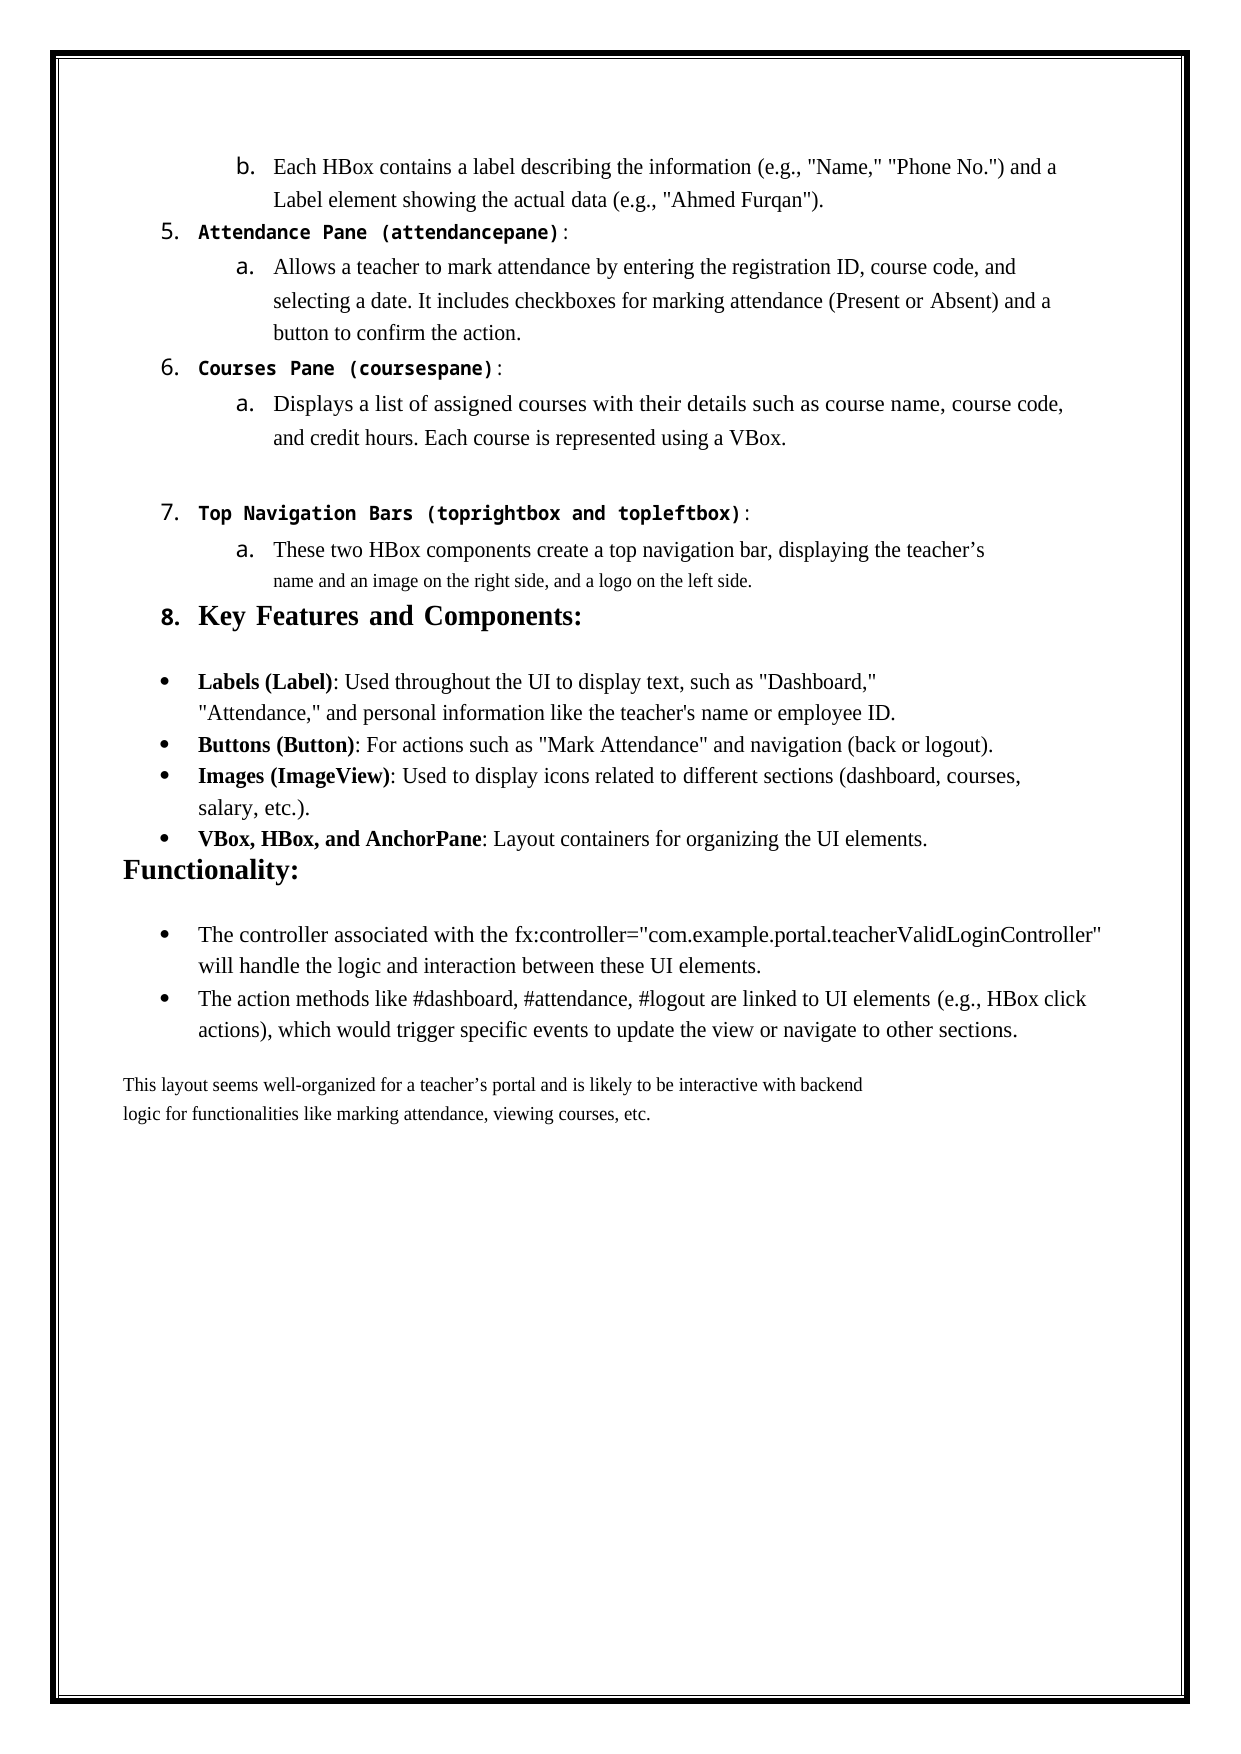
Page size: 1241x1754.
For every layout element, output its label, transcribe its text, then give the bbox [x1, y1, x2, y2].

subtitle Top Navigation Bars (toprightbox and topleftbox): [160, 496, 1128, 528]
list Allows a teacher to mark attendance by entering the registration ID, course code, and selecting a date. It includes checkboxes for marking attendance (Present or Absent) and a button to confirm the action. [236, 250, 1088, 345]
list Each HBox contains a label describing the information (e.g., "Name," "Phone No.") and a Label element showing the actual data (e.g., "Ahmed Furqan"). [236, 150, 1096, 213]
list The controller associated with the fx:controller="com.example.portal.teacherValidLoginController" will handle the logic and interaction between these UI elements. [161, 921, 1110, 979]
subtitle Functionality: [123, 852, 1128, 885]
list Images (ImageView): Used to display icons related to different sections (dashboard, courses, salary, etc.). [161, 762, 1048, 820]
list Buttons (Button): For actions such as "Mark Attendance" and navigation (back or logout). [160, 731, 1128, 757]
list Key Features and Components: [161, 598, 1128, 632]
list These two HBox components create a top navigation bar, displaying the teacher’s [236, 533, 1128, 564]
list Displays a list of assigned courses with their details such as course name, course code, and credit hours. Each course is represented using a VBox. [236, 387, 1093, 450]
list The action methods like #dashboard, #attendance, #logout are linked to UI elements (e.g., HBox click actions), which would trigger specific events to update the view or navigate to other sections. [161, 985, 1112, 1043]
list VBox, HBox, and AnchorPane: Layout containers for organizing the UI elements. [160, 825, 1128, 852]
text logic for functionalities like marking attendance, viewing courses, etc. [123, 1102, 1128, 1125]
subtitle Courses Pane (coursespane): [160, 351, 1128, 382]
text name and an image on the right side, and a logo on the left side. [273, 569, 1128, 592]
subtitle Attendance Pane (attendancepane): [160, 218, 1128, 245]
text This layout seems well-organized for a teacher’s portal and is likely to be interactive with backend [123, 1073, 1128, 1096]
list Labels (Label): Used throughout the UI to display text, such as "Dashboard," "Attendance," and personal information like the teacher's name or employee ID. [161, 668, 1003, 725]
